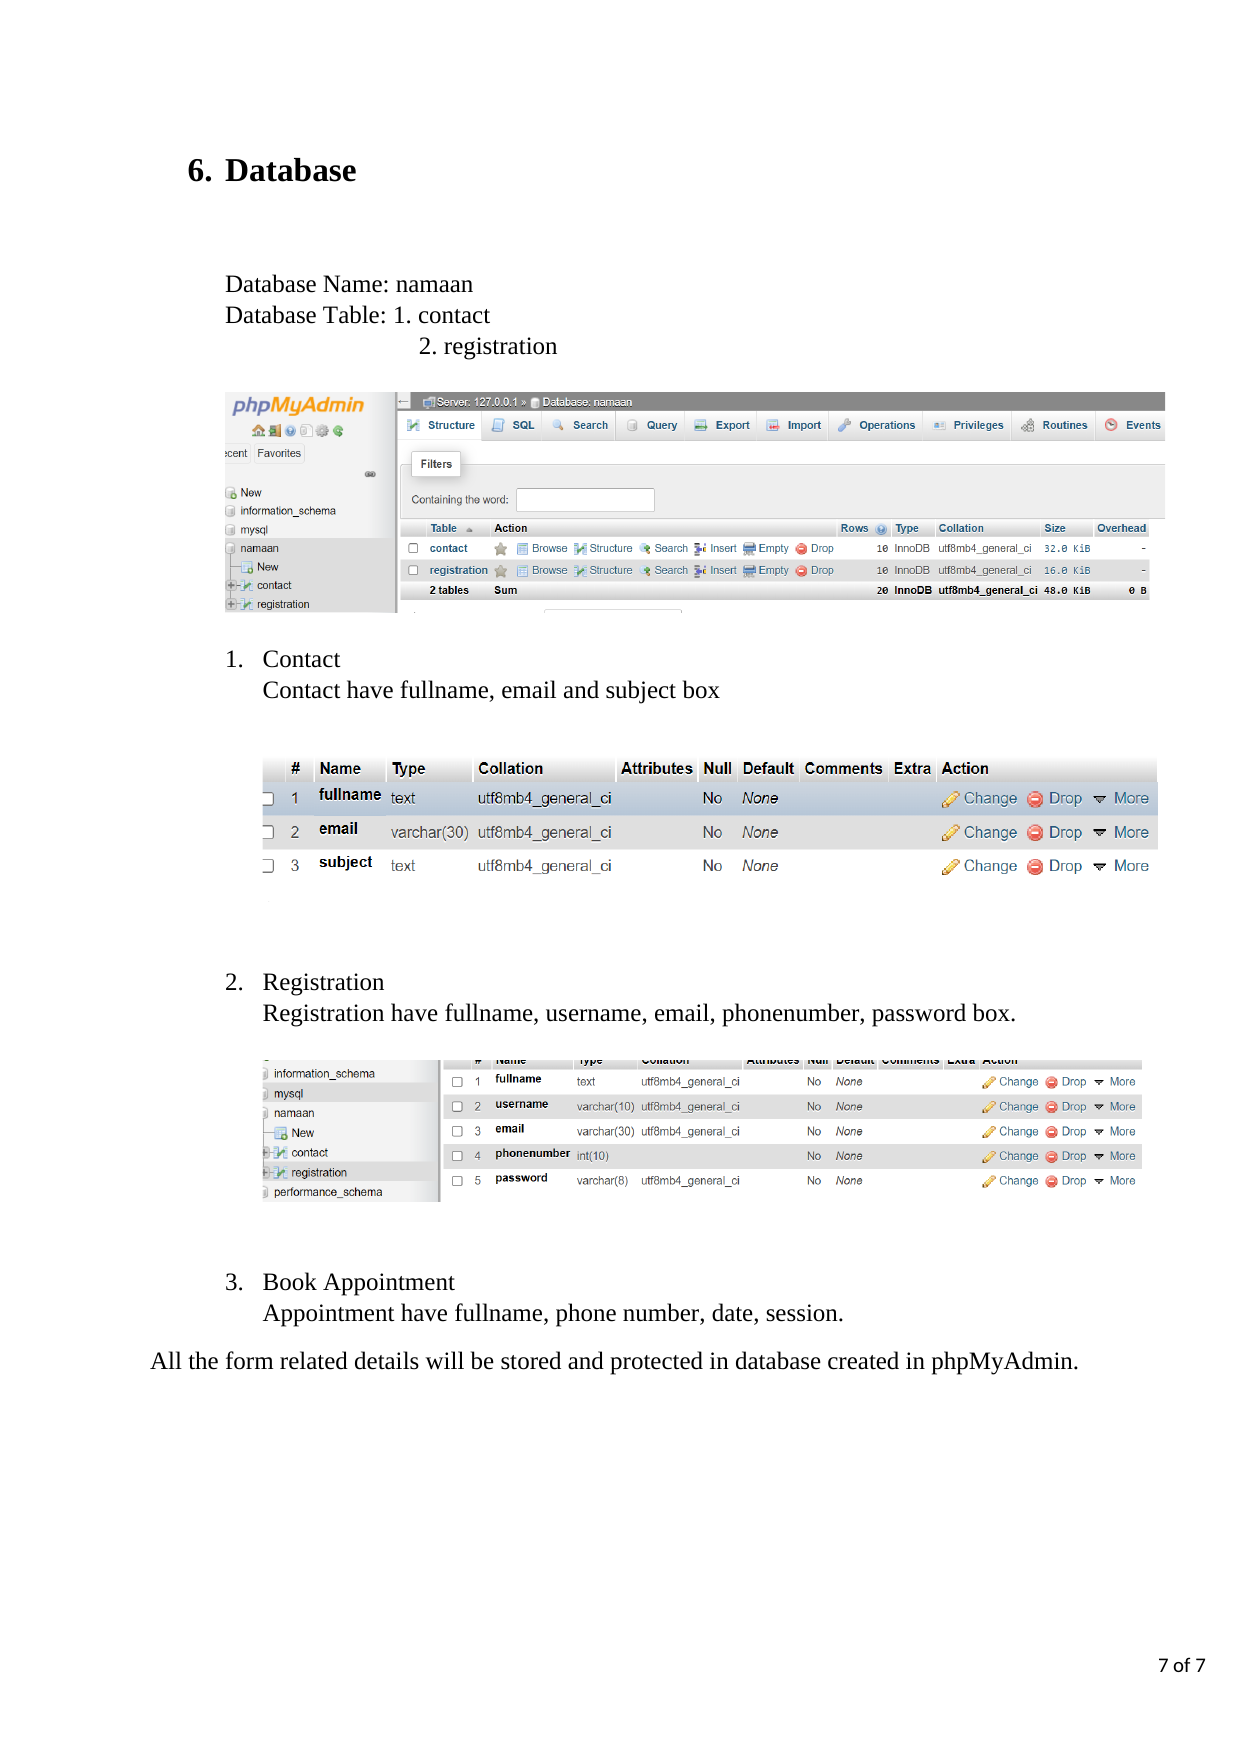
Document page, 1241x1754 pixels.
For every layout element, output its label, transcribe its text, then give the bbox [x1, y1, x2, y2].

picture [225, 392, 1166, 613]
picture [262, 1060, 1203, 1202]
picture [262, 737, 1203, 902]
list Contact have fullname, email and subject box [262, 676, 1090, 704]
list Database [187, 150, 1090, 188]
list 2. registration [225, 331, 1090, 360]
list Appointment have fullname, phone number, date, session. [262, 1298, 1090, 1327]
list Registration [225, 967, 1090, 996]
list Database Name: namaan [225, 269, 1090, 298]
list Book Appointment [225, 1267, 1090, 1296]
list Database Table: 1. contact [225, 300, 1090, 329]
list Contact [225, 644, 1090, 673]
list Registration have fullname, username, email, phonenumber, password box. [262, 998, 1090, 1027]
text All the form related details will be stored and protected in database created in phpMyAdmin. [150, 1346, 1090, 1375]
